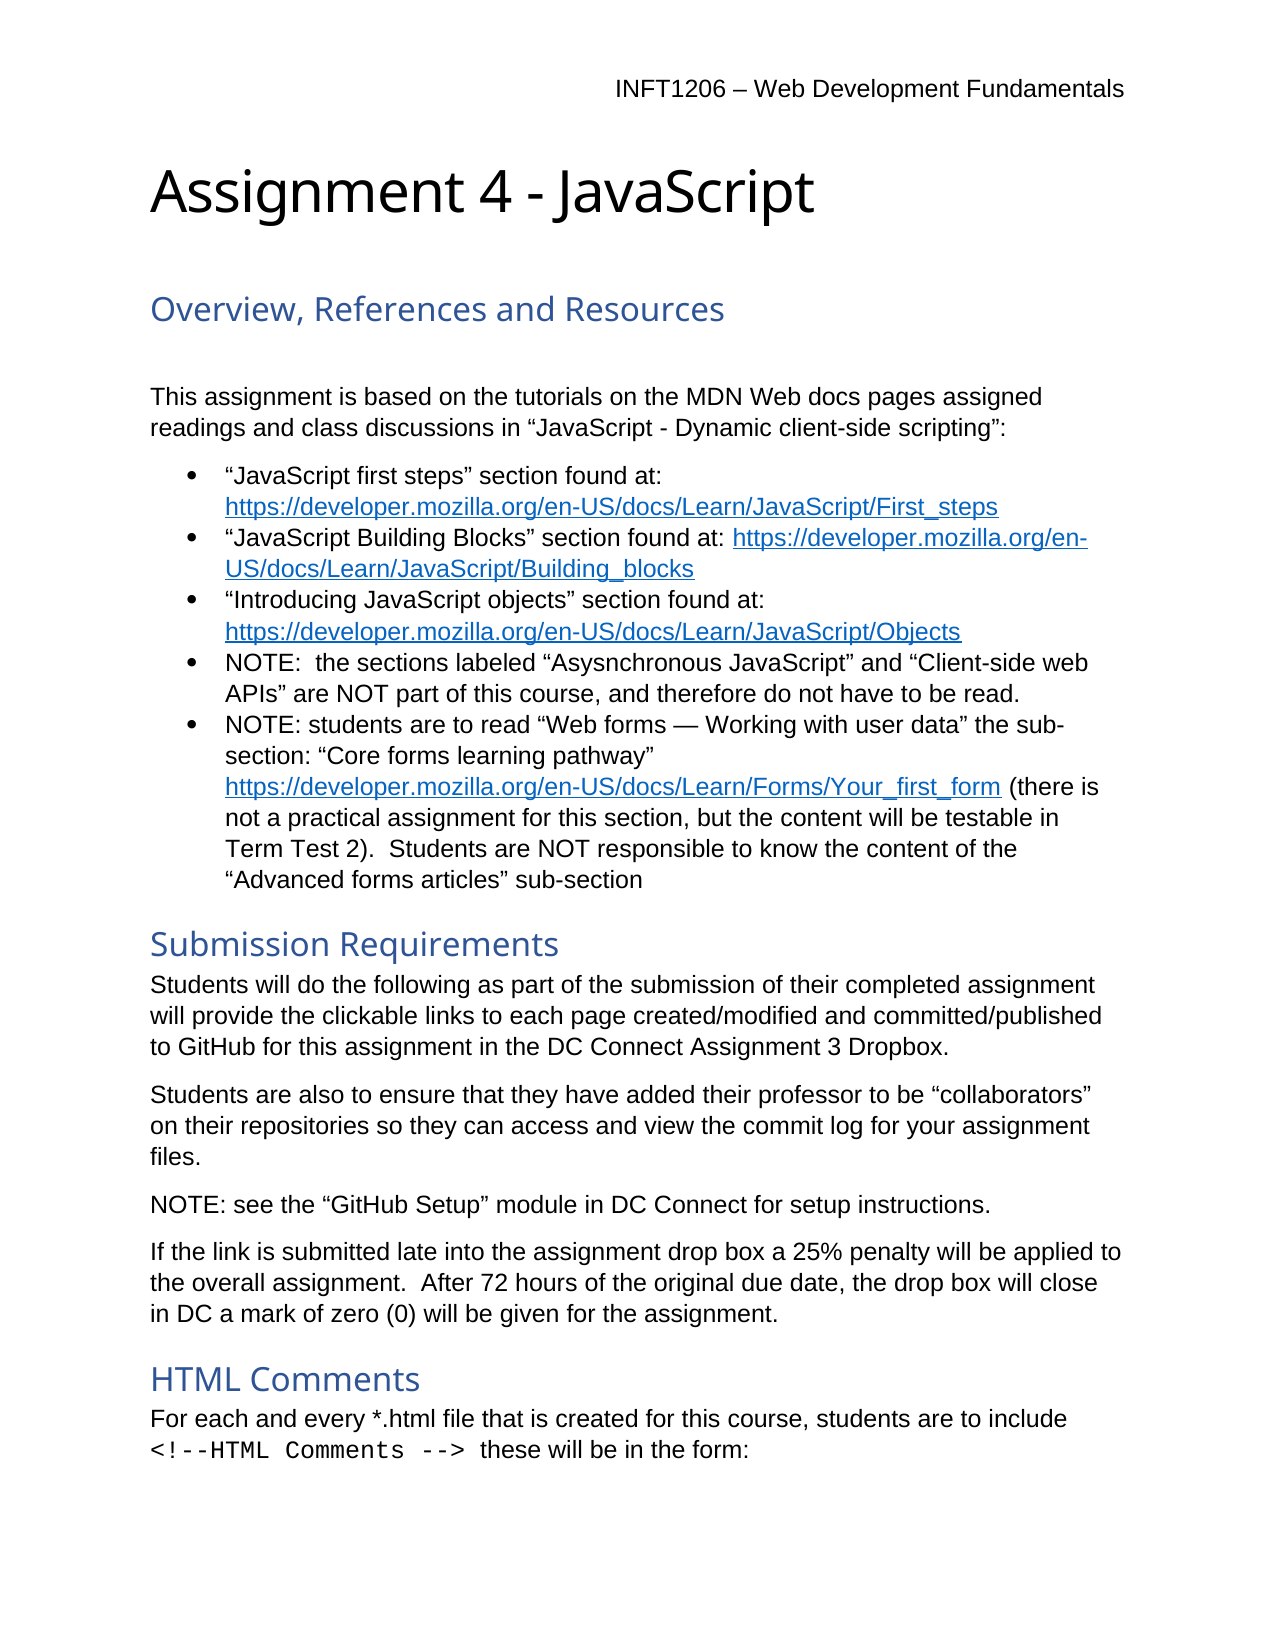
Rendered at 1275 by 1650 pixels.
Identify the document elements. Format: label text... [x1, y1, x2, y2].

list NOTE: students are to read “Web forms — Working with user data” the sub-section: “Core forms learning pathway” https://developer.mozilla.org/en-US/docs/Learn/Forms/Your_first_form (there is not a practical assignment for this section, but the content will be testable in Term Test 2). Students are NOT responsible to know the content of the “Advanced forms articles” sub-section [187, 710, 1125, 894]
text This assignment is based on the tutorials on the MDN Web docs pages assigned readings and class discussions in “JavaScript - Dynamic client-side scripting”: [150, 382, 1125, 442]
text For each and every *.html file that is created for this course, students are to include <!--HTML Comments --> these will be in the form: [150, 1404, 1125, 1466]
text If the link is submitted late into the assignment drop box a 25% penalty will be applied to the overall assignment. After 72 hours of the original due date, the drop box will close in DC a mark of zero (0) will be given for the assignment. [150, 1237, 1125, 1328]
subtitle Overview, References and Resources [150, 286, 1125, 331]
text NOTE: see the “GitHub Setup” module in DC Connect for setup instructions. [150, 1189, 1125, 1218]
subtitle Submission Requirements [150, 921, 1125, 966]
title Assignment 4 - JavaScript [150, 150, 1125, 229]
list “JavaScript Building Blocks” section found at: https://developer.mozilla.org/en-US/docs/Learn/JavaScript/Building_blocks [187, 523, 1125, 583]
list “Introducing JavaScript objects” section found at: https://developer.mozilla.org/en-US/docs/Learn/JavaScript/Objects [187, 585, 1125, 645]
list “JavaScript first steps” section found at: https://developer.mozilla.org/en-US/docs/Learn/JavaScript/First_steps [187, 461, 1125, 521]
text Students will do the following as part of the submission of their completed assignment will provide the clickable links to each page created/modified and committed/published to GitHub for this assignment in the DC Connect Assignment 3 Dropbox. [150, 970, 1125, 1061]
list NOTE: the sections labeled “Asysnchronous JavaScript” and “Client-side web APIs” are NOT part of this course, and therefore do not have to be read. [187, 647, 1125, 707]
text Students are also to ensure that they have added their professor to be “collaborators” on their repositories so they can access and view the commit log for your assignment files. [150, 1080, 1125, 1171]
subtitle HTML Comments [150, 1355, 1125, 1401]
